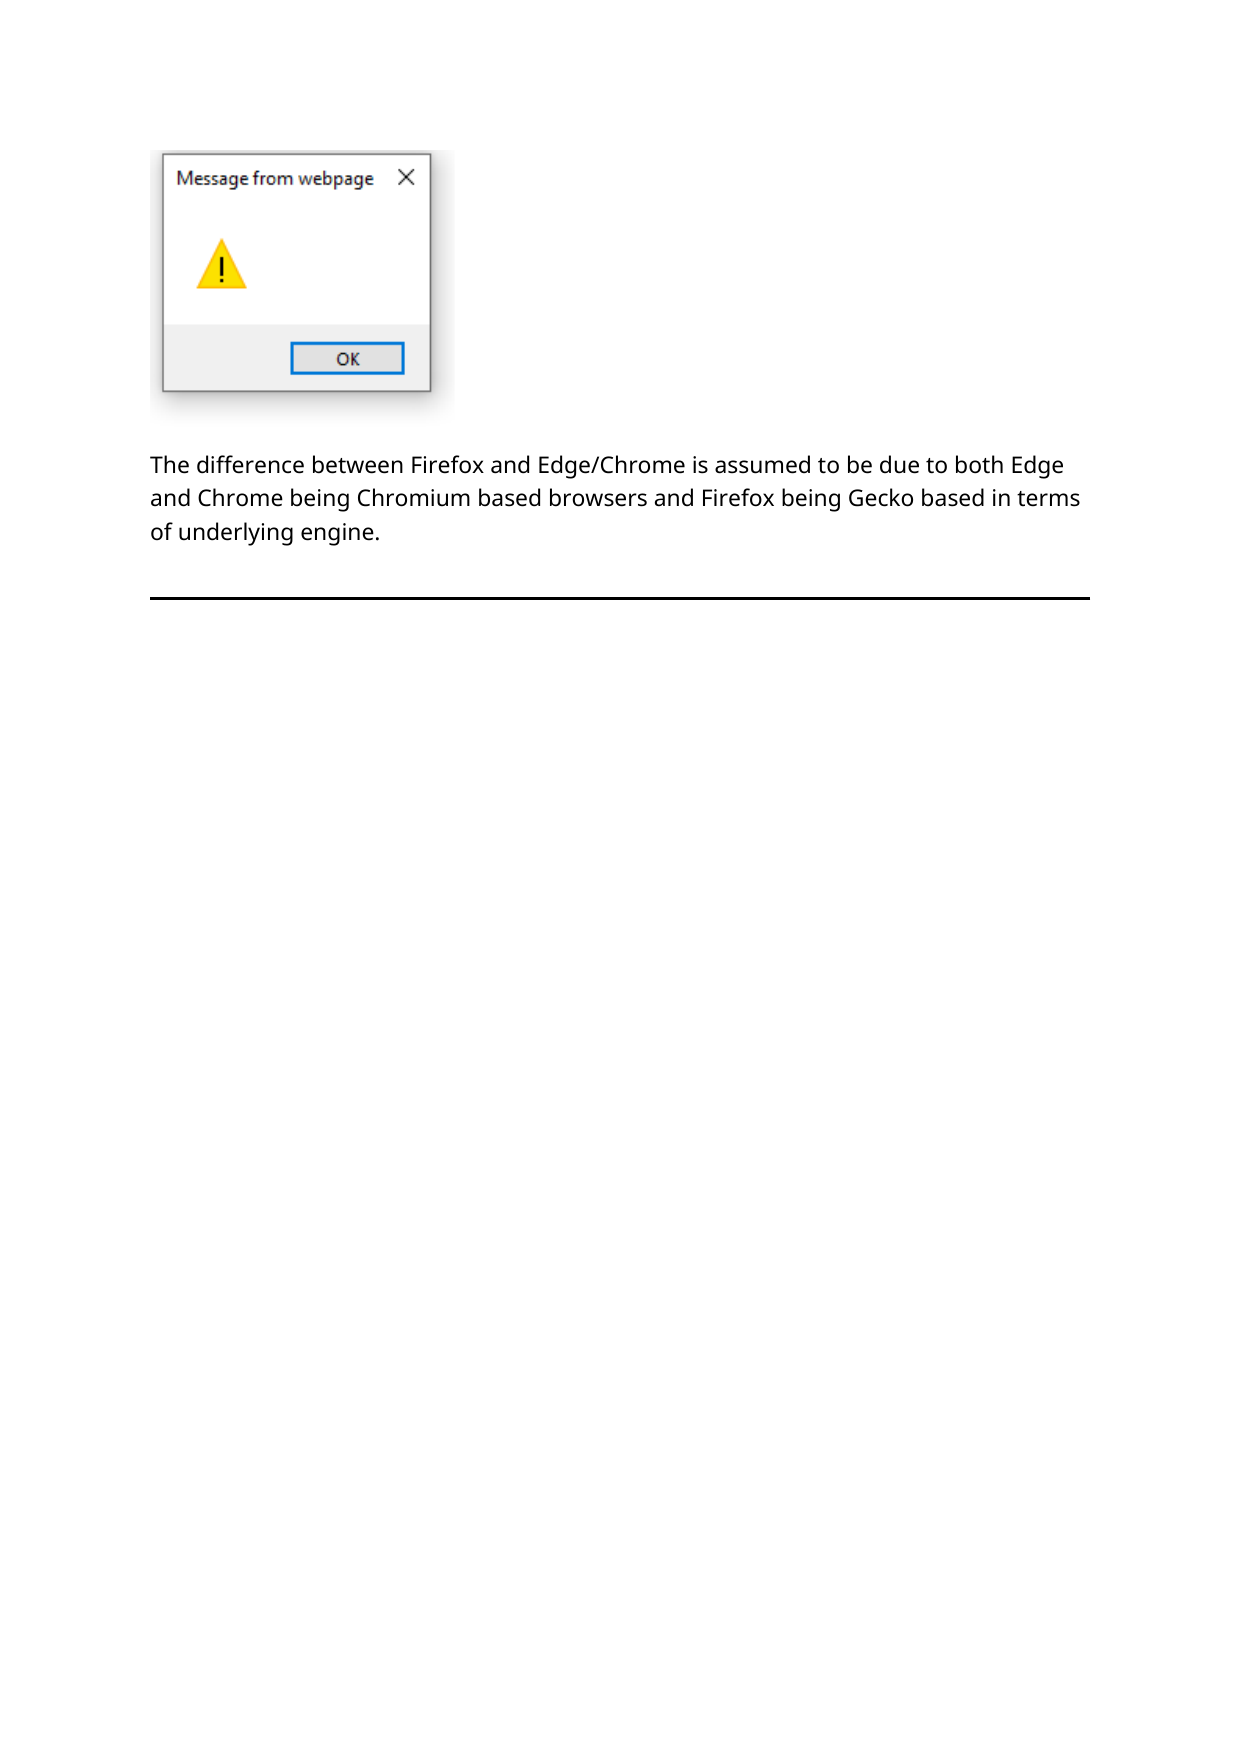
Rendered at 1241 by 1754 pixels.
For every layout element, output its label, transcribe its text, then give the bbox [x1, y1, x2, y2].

text The difference between Firefox and Edge/Chrome is assumed to be due to both Edge and Chrome being Chromium based browsers and Firefox being Gecko based in terms of underlying engine. [150, 449, 1090, 547]
picture [150, 150, 455, 430]
